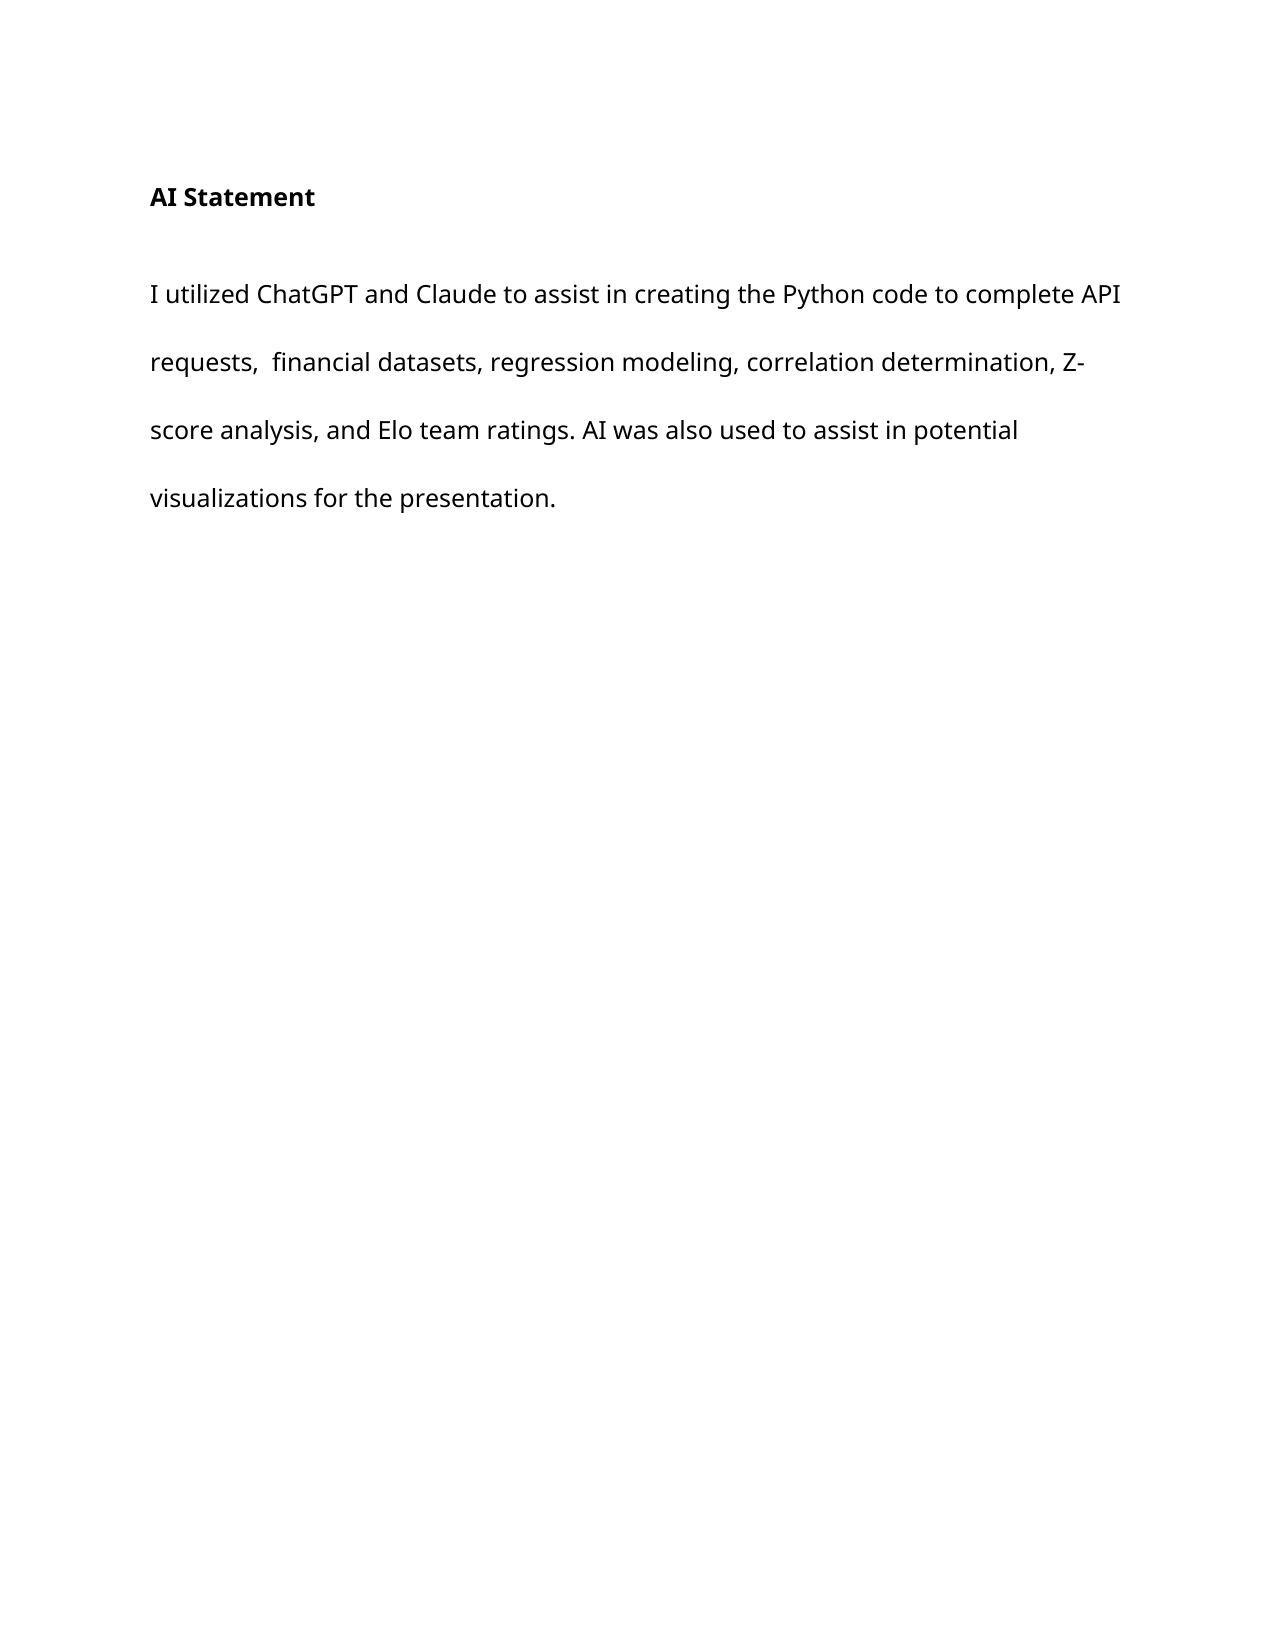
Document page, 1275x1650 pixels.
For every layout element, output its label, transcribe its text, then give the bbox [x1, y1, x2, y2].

text I utilized ChatGPT and Claude to assist in creating the Python code to complete API requests, financial datasets, regression modeling, correlation determination, Z-score analysis, and Elo team ratings. AI was also used to assist in potential visualizations for the presentation. [150, 276, 1125, 515]
text AI Statement [150, 179, 1125, 213]
